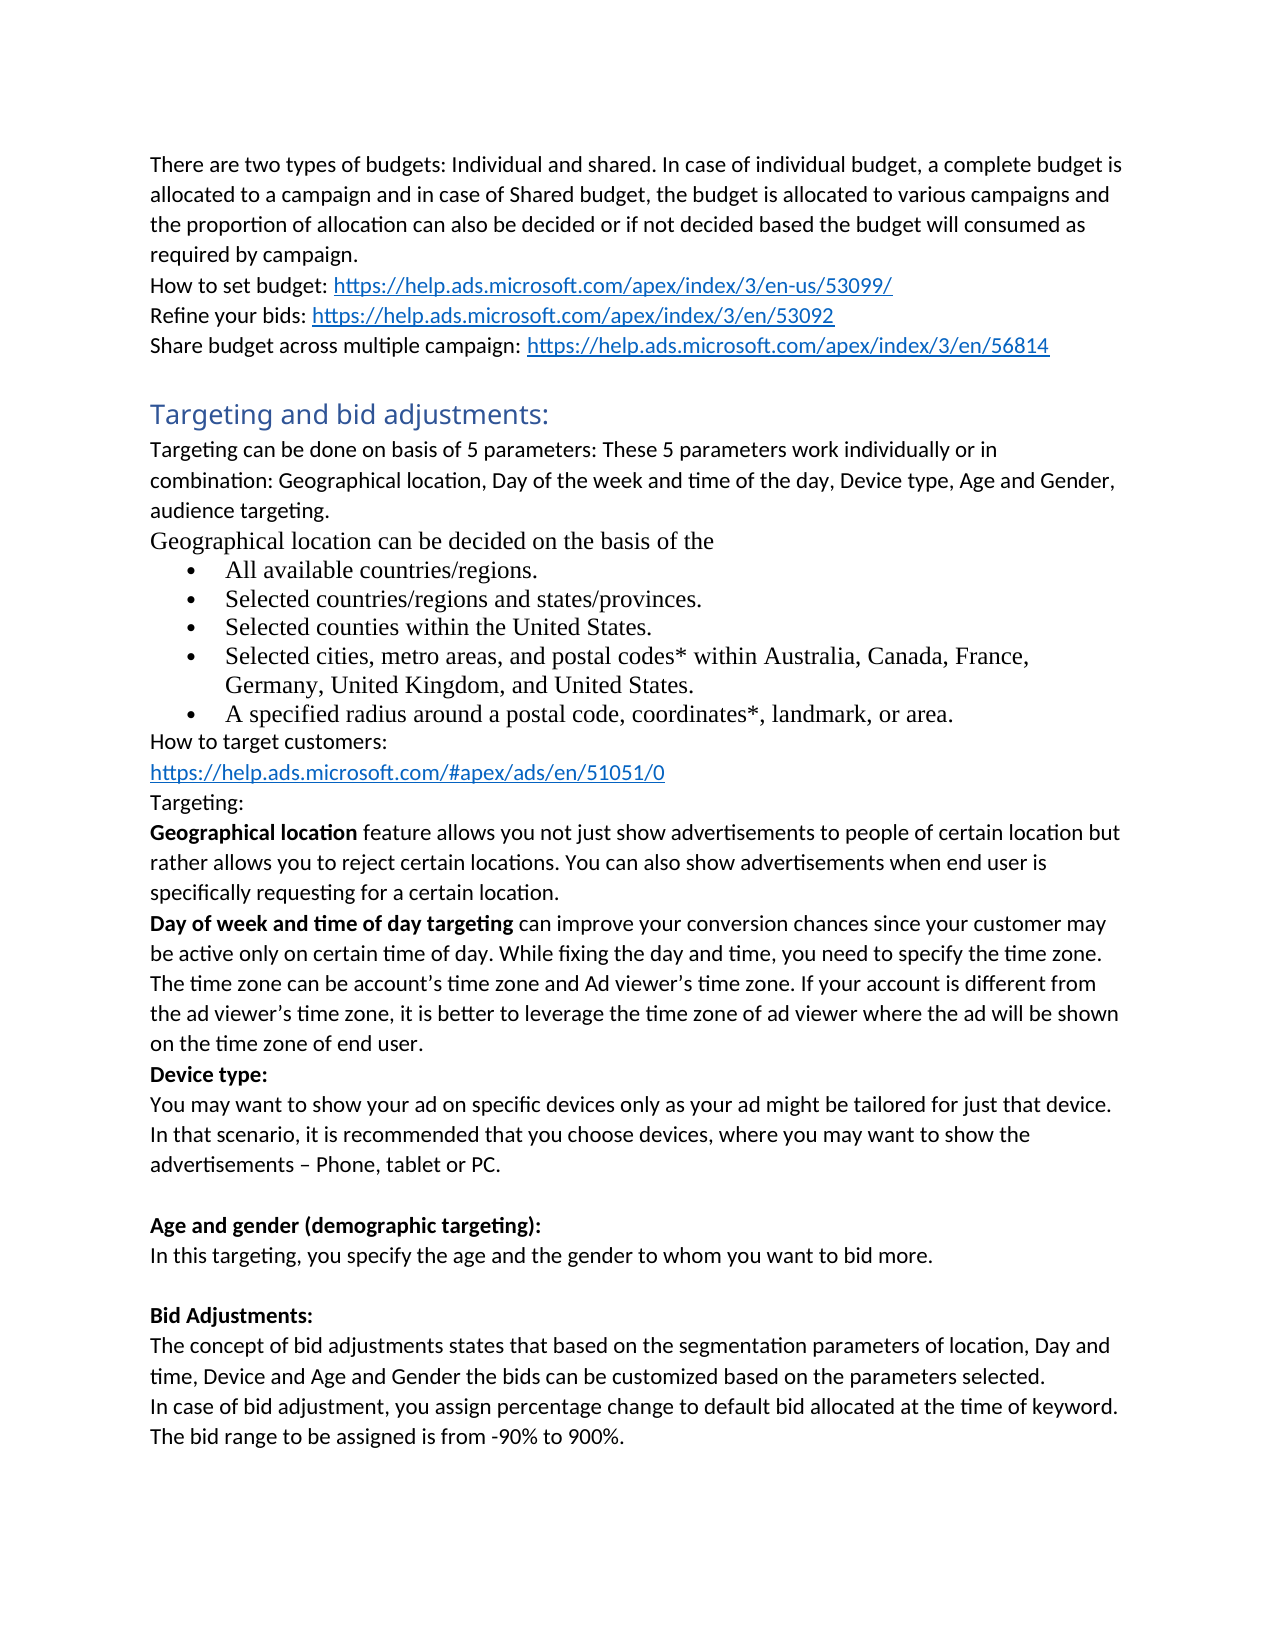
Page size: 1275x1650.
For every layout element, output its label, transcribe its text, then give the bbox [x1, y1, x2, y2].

list Selected countries/regions and states/provinces. [187, 584, 1125, 612]
text In this targeting, you specify the age and the gender to whom you want to bid more. [150, 1241, 1125, 1269]
text The concept of bid adjustments states that based on the segmentation parameters of location, Day and time, Device and Age and Gender the bids can be customized based on the parameters selected. [150, 1332, 1125, 1390]
text Bid Adjustments: [150, 1301, 1125, 1329]
text Day of week and time of day targeting can improve your conversion chances since your customer may be active only on certain time of day. While fixing the day and time, you need to specify the time zone. The time zone can be account’s time zone and Ad viewer’s time zone. If your account is different from the ad viewer’s time zone, it is better to leverage the time zone of ad viewer where the ad will be shown on the time zone of end user. [150, 909, 1125, 1058]
text Device type: [150, 1060, 1125, 1088]
subtitle Targeting and bid adjustments: [150, 396, 1125, 433]
list All available countries/regions. [187, 555, 1125, 584]
text In case of bid adjustment, you assign percentage change to default bid allocated at the time of keyword. The bid range to be assigned is from -90% to 900%. [150, 1392, 1125, 1450]
text Targeting can be done on basis of 5 parameters: These 5 parameters work individually or in combination: Geographical location, Day of the week and time of the day, Device type, Age and Gender, audience targeting. [150, 436, 1125, 524]
list Selected cities, metro areas, and postal codes* within Australia, Canada, France, Germany, United Kingdom, and United States. [187, 641, 1125, 699]
text Geographical location feature allows you not just show advertisements to people of certain location but rather allows you to reject certain locations. You can also show advertisements when end user is specifically requesting for a certain location. [150, 818, 1125, 907]
text https://help.ads.microsoft.com/#apex/ads/en/51051/0 [150, 758, 1125, 786]
text Share budget across multiple campaign: https://help.ads.microsoft.com/apex/index/3/en/56814 [150, 331, 1125, 359]
list A specified radius around a postal code, coordinates*, landmark, or area. [187, 699, 1125, 727]
text There are two types of budgets: Individual and shared. In case of individual budget, a complete budget is allocated to a campaign and in case of Shared budget, the budget is allocated to various campaigns and the proportion of allocation can also be decided or if not decided based the budget will consumed as required by campaign. [150, 150, 1125, 269]
text Geographical location can be decided on the basis of the [150, 526, 1125, 555]
text Refine your bids: https://help.ads.microsoft.com/apex/index/3/en/53092 [150, 301, 1125, 329]
text How to set budget: https://help.ads.microsoft.com/apex/index/3/en-us/53099/ [150, 271, 1125, 299]
text Targeting: [150, 788, 1125, 816]
list Selected counties within the United States. [187, 612, 1125, 641]
text Age and gender (demographic targeting): [150, 1211, 1125, 1239]
text How to target customers: [150, 727, 1125, 756]
text You may want to show your ad on specific devices only as your ad might be tailored for just that device. In that scenario, it is recommended that you choose devices, where you may want to show the advertisements – Phone, tablet or PC. [150, 1090, 1125, 1178]
